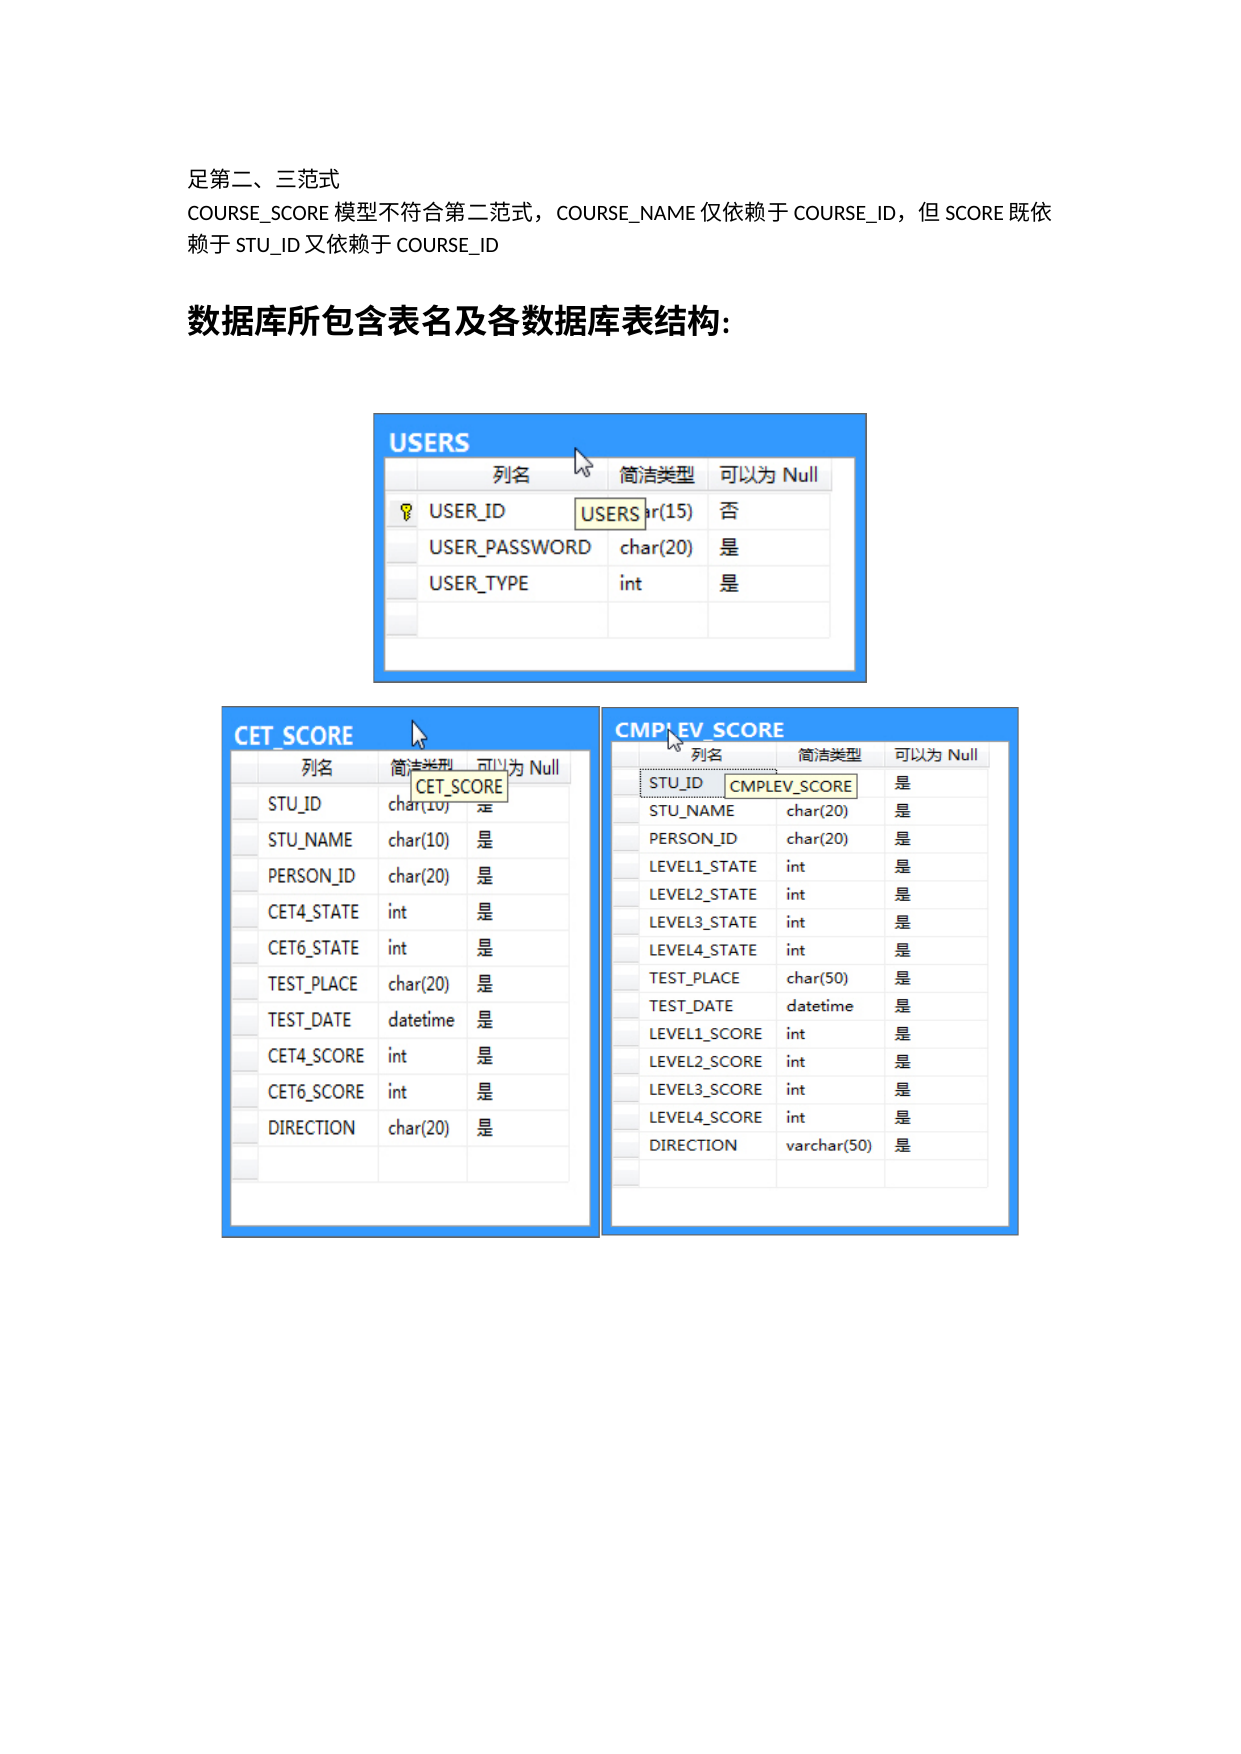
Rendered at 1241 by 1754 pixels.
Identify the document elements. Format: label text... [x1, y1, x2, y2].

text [187, 162, 1053, 194]
picture [221, 706, 1019, 1238]
picture [373, 413, 867, 683]
text COURSE_SCORE模型不符合第二范式，COURSE_NAME仅依赖于COURSE_ID，但SCORE既依赖于STU_ID又依赖于COURSE_ID [187, 194, 1053, 259]
subtitle 数据库所包含表名及各数据库表结构: [187, 287, 1053, 352]
